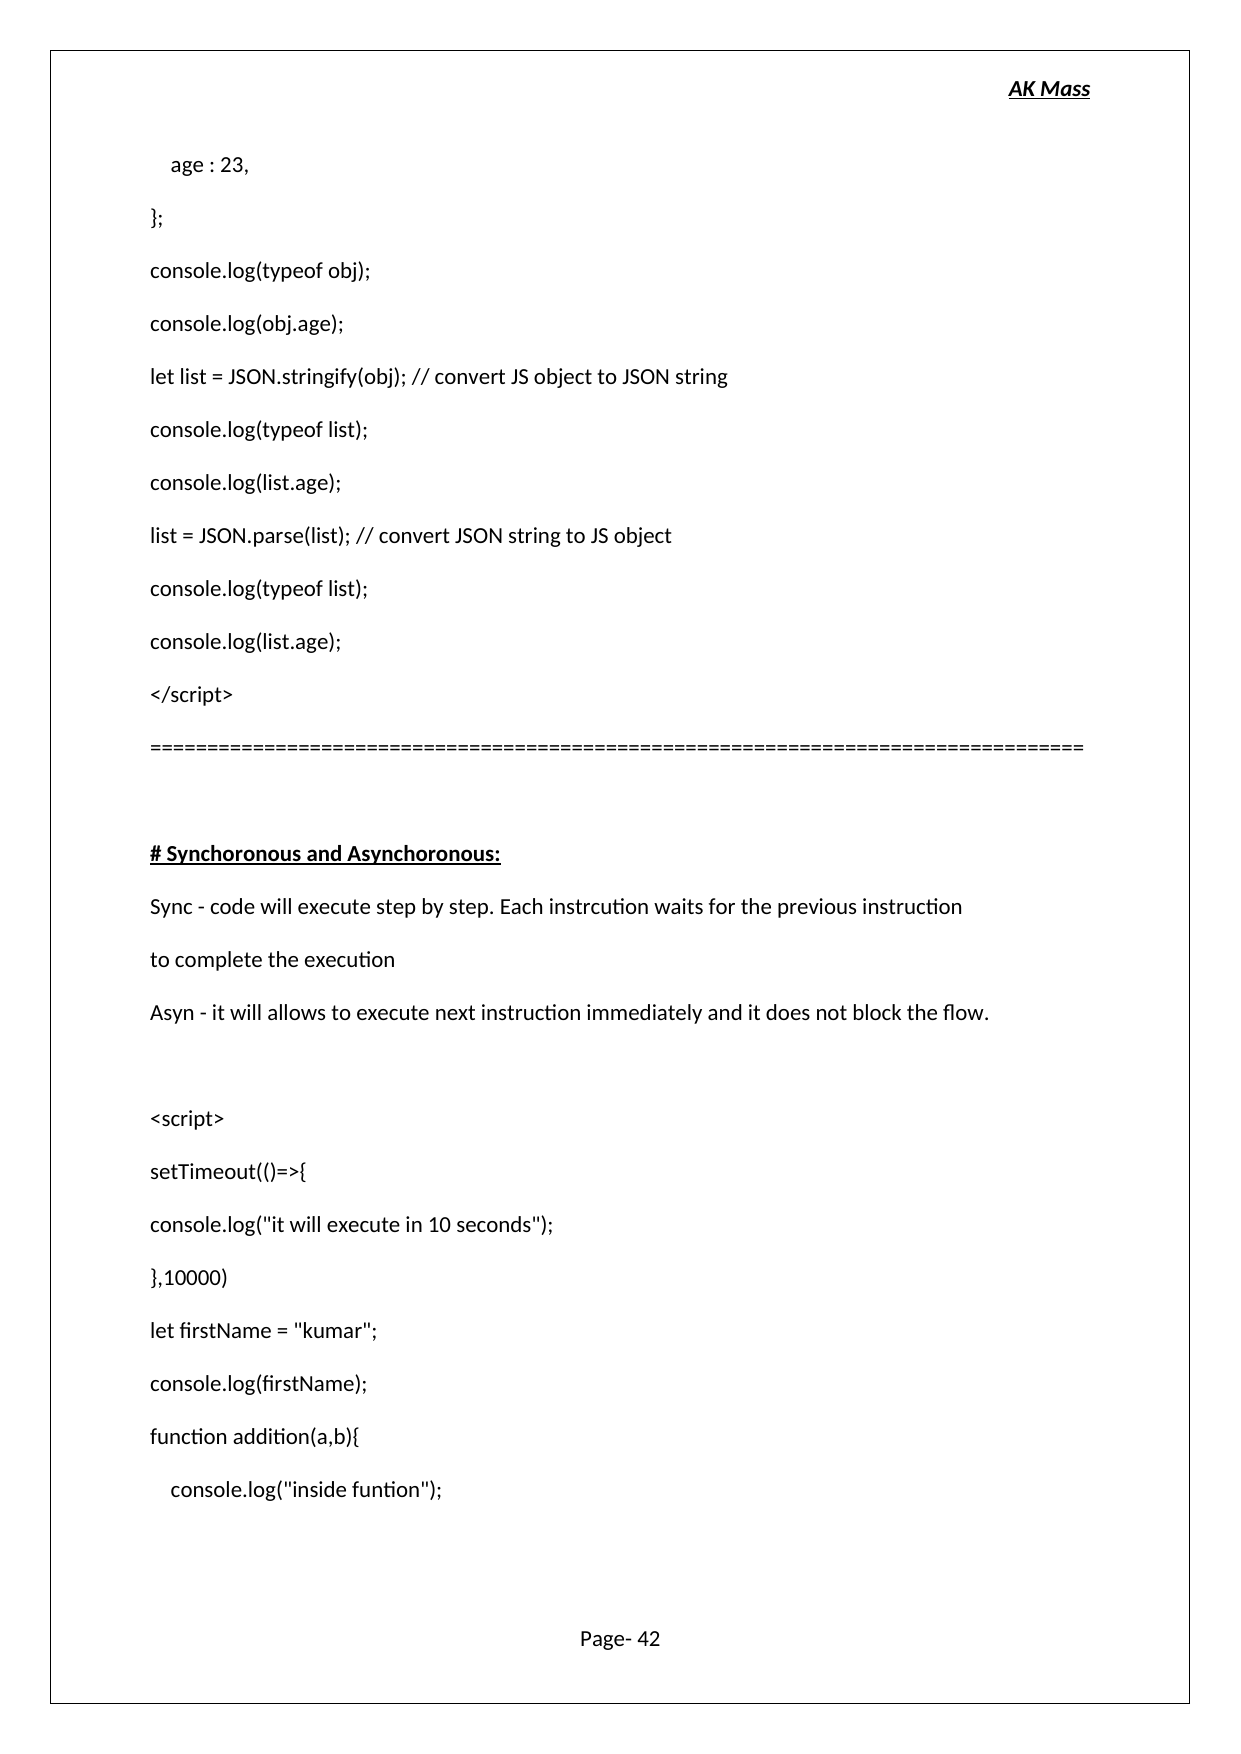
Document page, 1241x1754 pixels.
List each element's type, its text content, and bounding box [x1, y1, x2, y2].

text </script> [150, 680, 1090, 708]
text # Synchoronous and Asynchoronous: [150, 839, 1090, 867]
text let firstName = "kumar"; [150, 1316, 1090, 1344]
text Sync - code will execute step by step. Each instrcution waits for the previous instruction [150, 892, 1090, 920]
text ================================================================================== [150, 733, 1090, 761]
text }; [150, 203, 1090, 231]
text console.log(firstName); [150, 1369, 1090, 1397]
text console.log(typeof obj); [150, 256, 1090, 284]
text list = JSON.parse(list); // convert JSON string to JS object [150, 521, 1090, 549]
text console.log(typeof list); [150, 574, 1090, 602]
text <script> [150, 1104, 1090, 1132]
text },10000) [150, 1263, 1090, 1291]
text let list = JSON.stringify(obj); // convert JS object to JSON string [150, 362, 1090, 390]
text setTimeout(()=>{ [150, 1157, 1090, 1185]
text age : 23, [150, 150, 1090, 178]
text to complete the execution [150, 945, 1090, 973]
text console.log(typeof list); [150, 415, 1090, 443]
text console.log(list.age); [150, 627, 1090, 655]
text function addition(a,b){ [150, 1422, 1090, 1451]
text console.log("it will execute in 10 seconds"); [150, 1210, 1090, 1238]
text Asyn - it will allows to execute next instruction immediately and it does not block the flow. [150, 998, 1090, 1026]
text console.log(obj.age); [150, 309, 1090, 337]
text console.log(list.age); [150, 468, 1090, 496]
text console.log("inside funtion"); [150, 1476, 1090, 1503]
